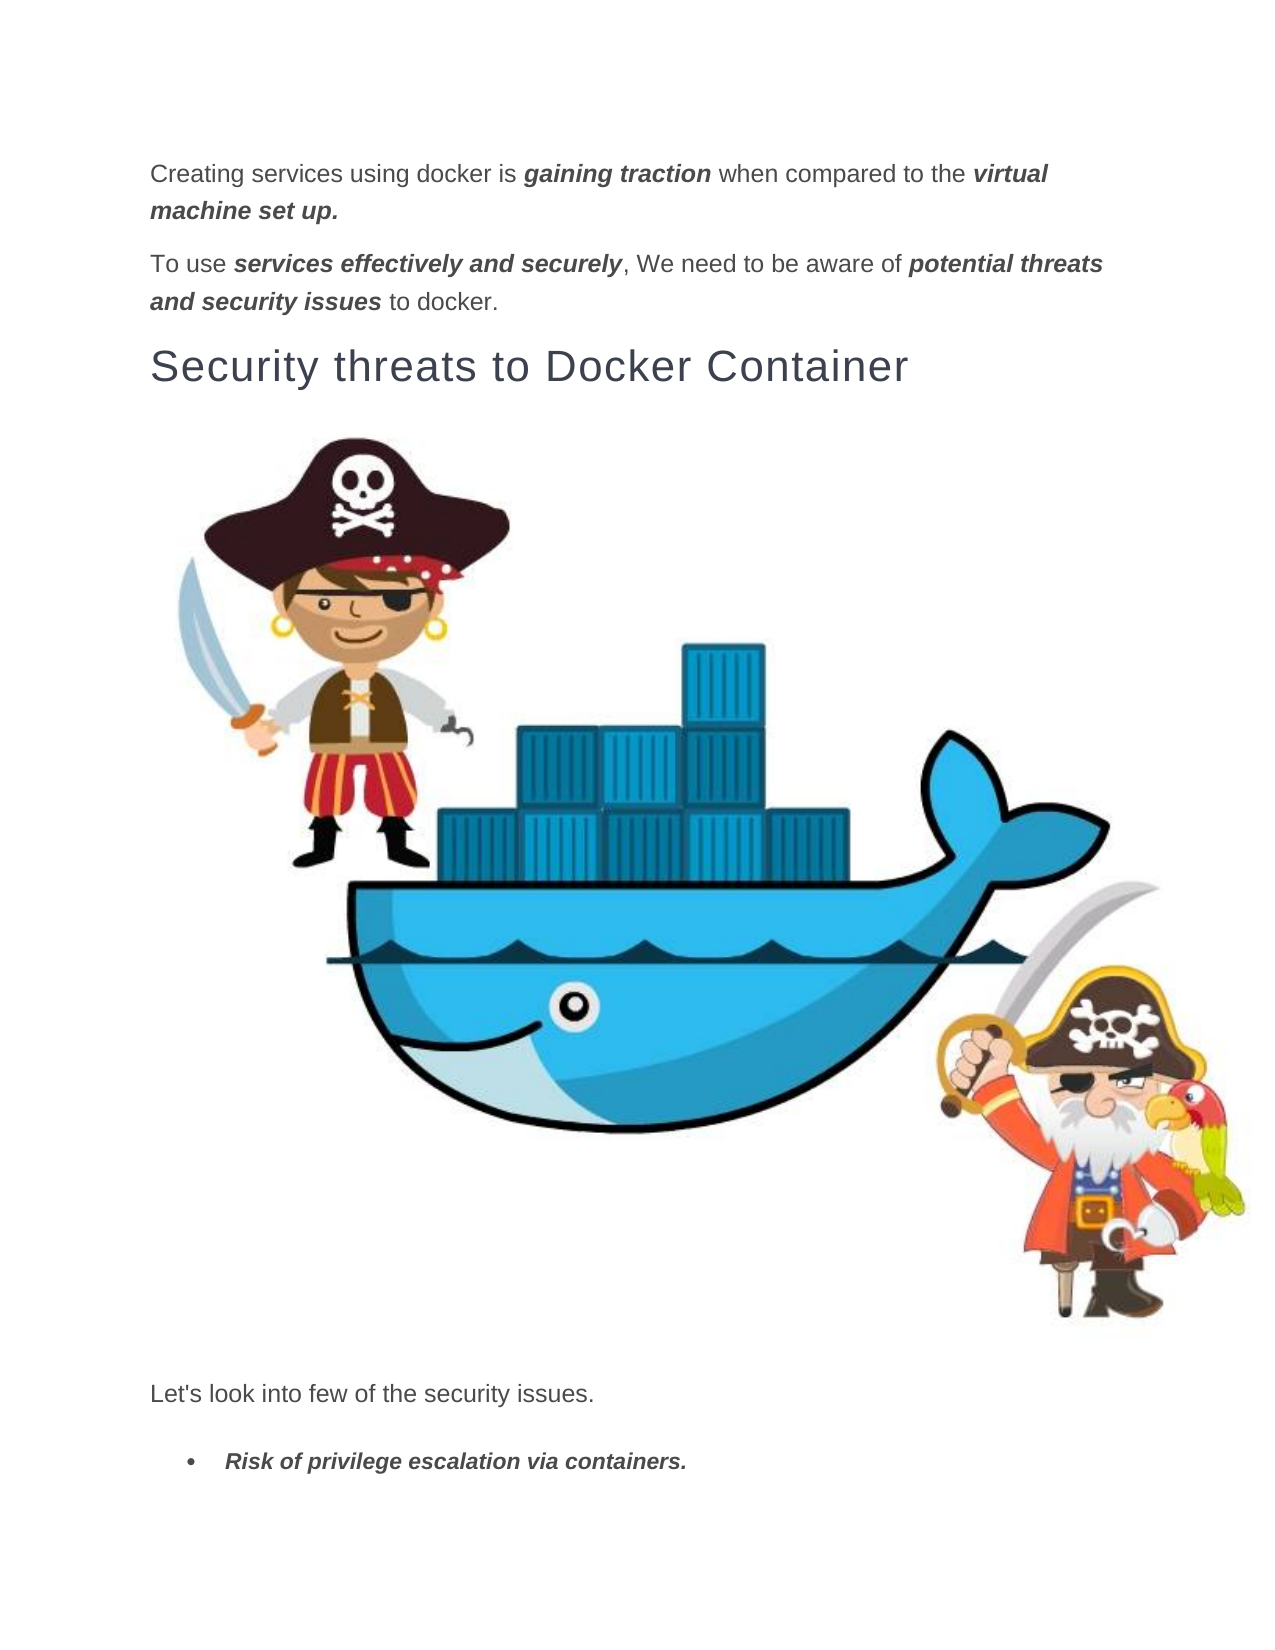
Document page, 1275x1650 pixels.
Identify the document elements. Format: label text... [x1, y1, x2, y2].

text Let's look into few of the security issues. [150, 1370, 1125, 1408]
subtitle Security threats to Docker Container [150, 331, 1125, 391]
list Risk of privilege escalation via containers. [187, 1437, 1125, 1474]
text Creating services using docker is gaining traction when compared to the virtual machine set up. [150, 150, 1125, 225]
picture [150, 414, 1275, 1352]
text To use services effectively and securely, We need to be aware of potential threats and security issues to docker. [150, 241, 1125, 316]
